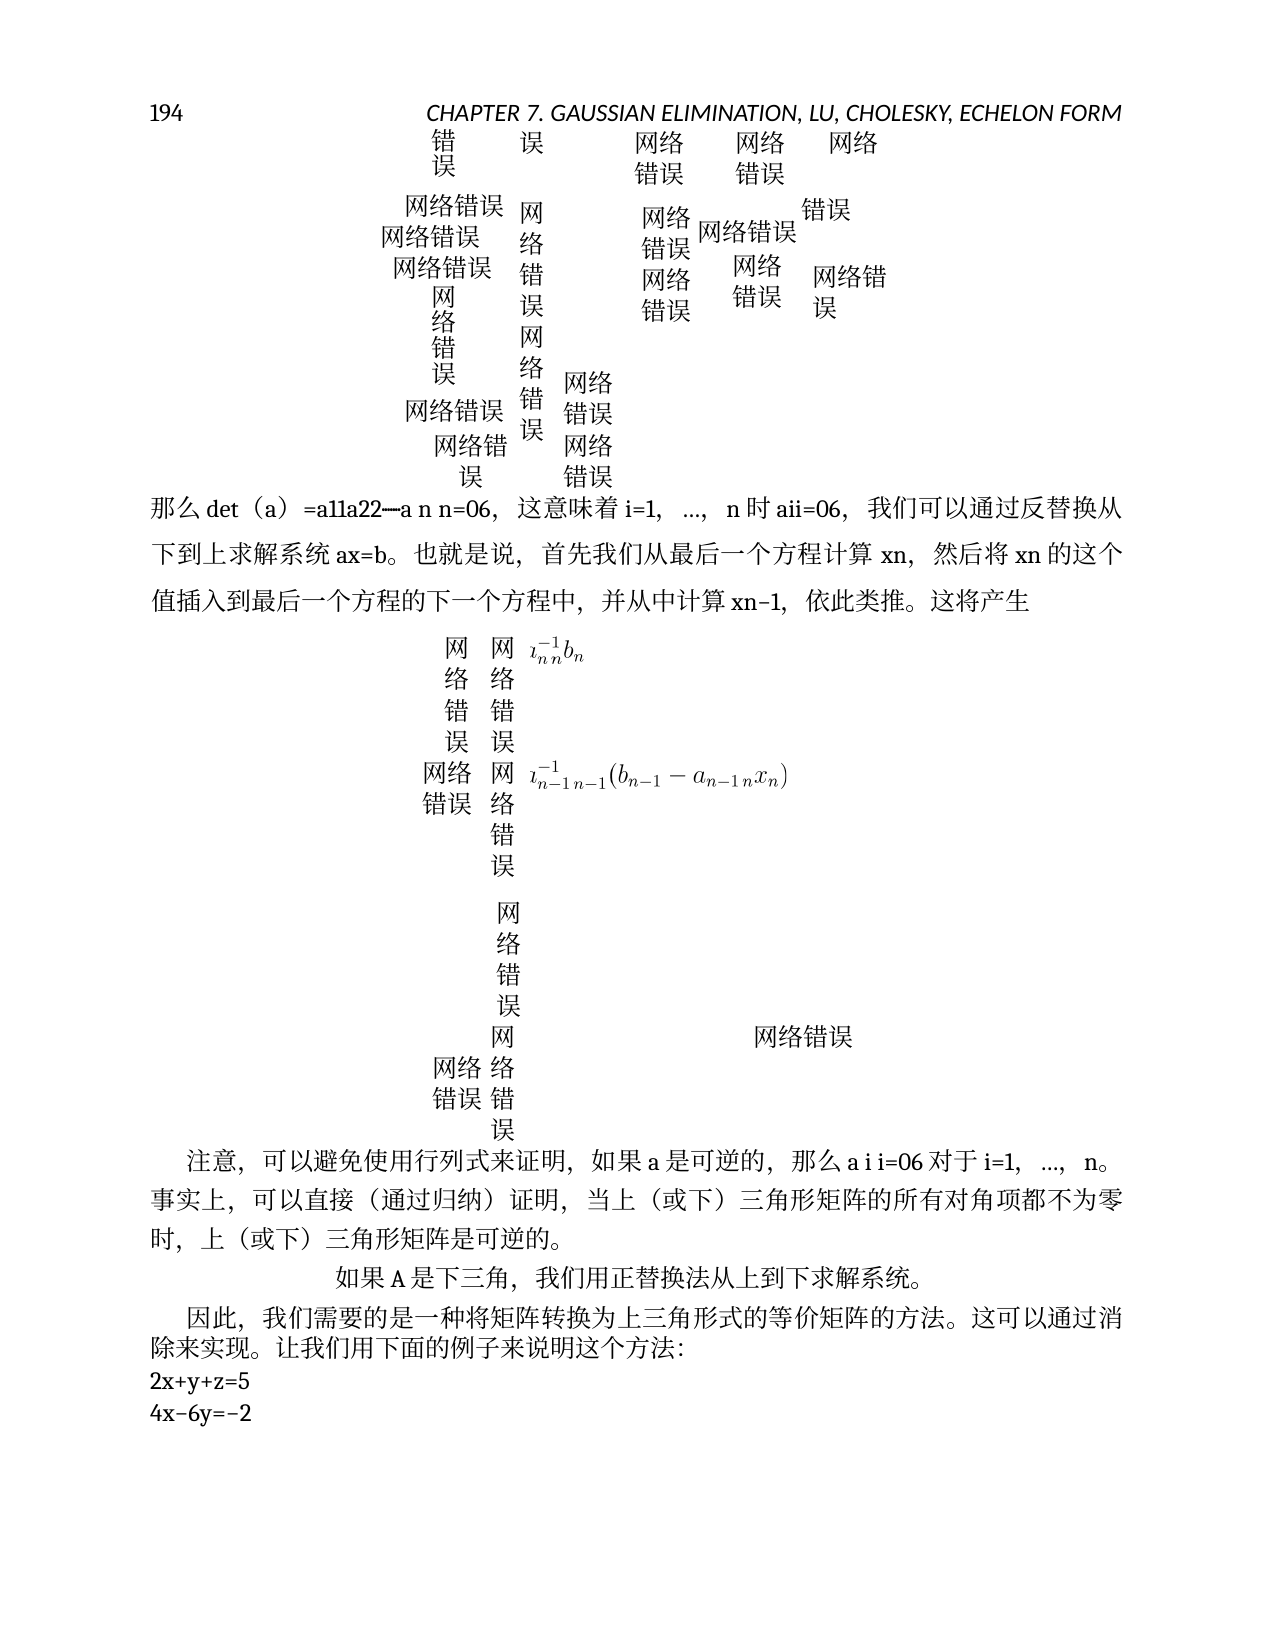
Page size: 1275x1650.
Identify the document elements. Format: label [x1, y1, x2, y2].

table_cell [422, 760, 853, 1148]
picture [530, 759, 787, 789]
picture [530, 635, 584, 664]
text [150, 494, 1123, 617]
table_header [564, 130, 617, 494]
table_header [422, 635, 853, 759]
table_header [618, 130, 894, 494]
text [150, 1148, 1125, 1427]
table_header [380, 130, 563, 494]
